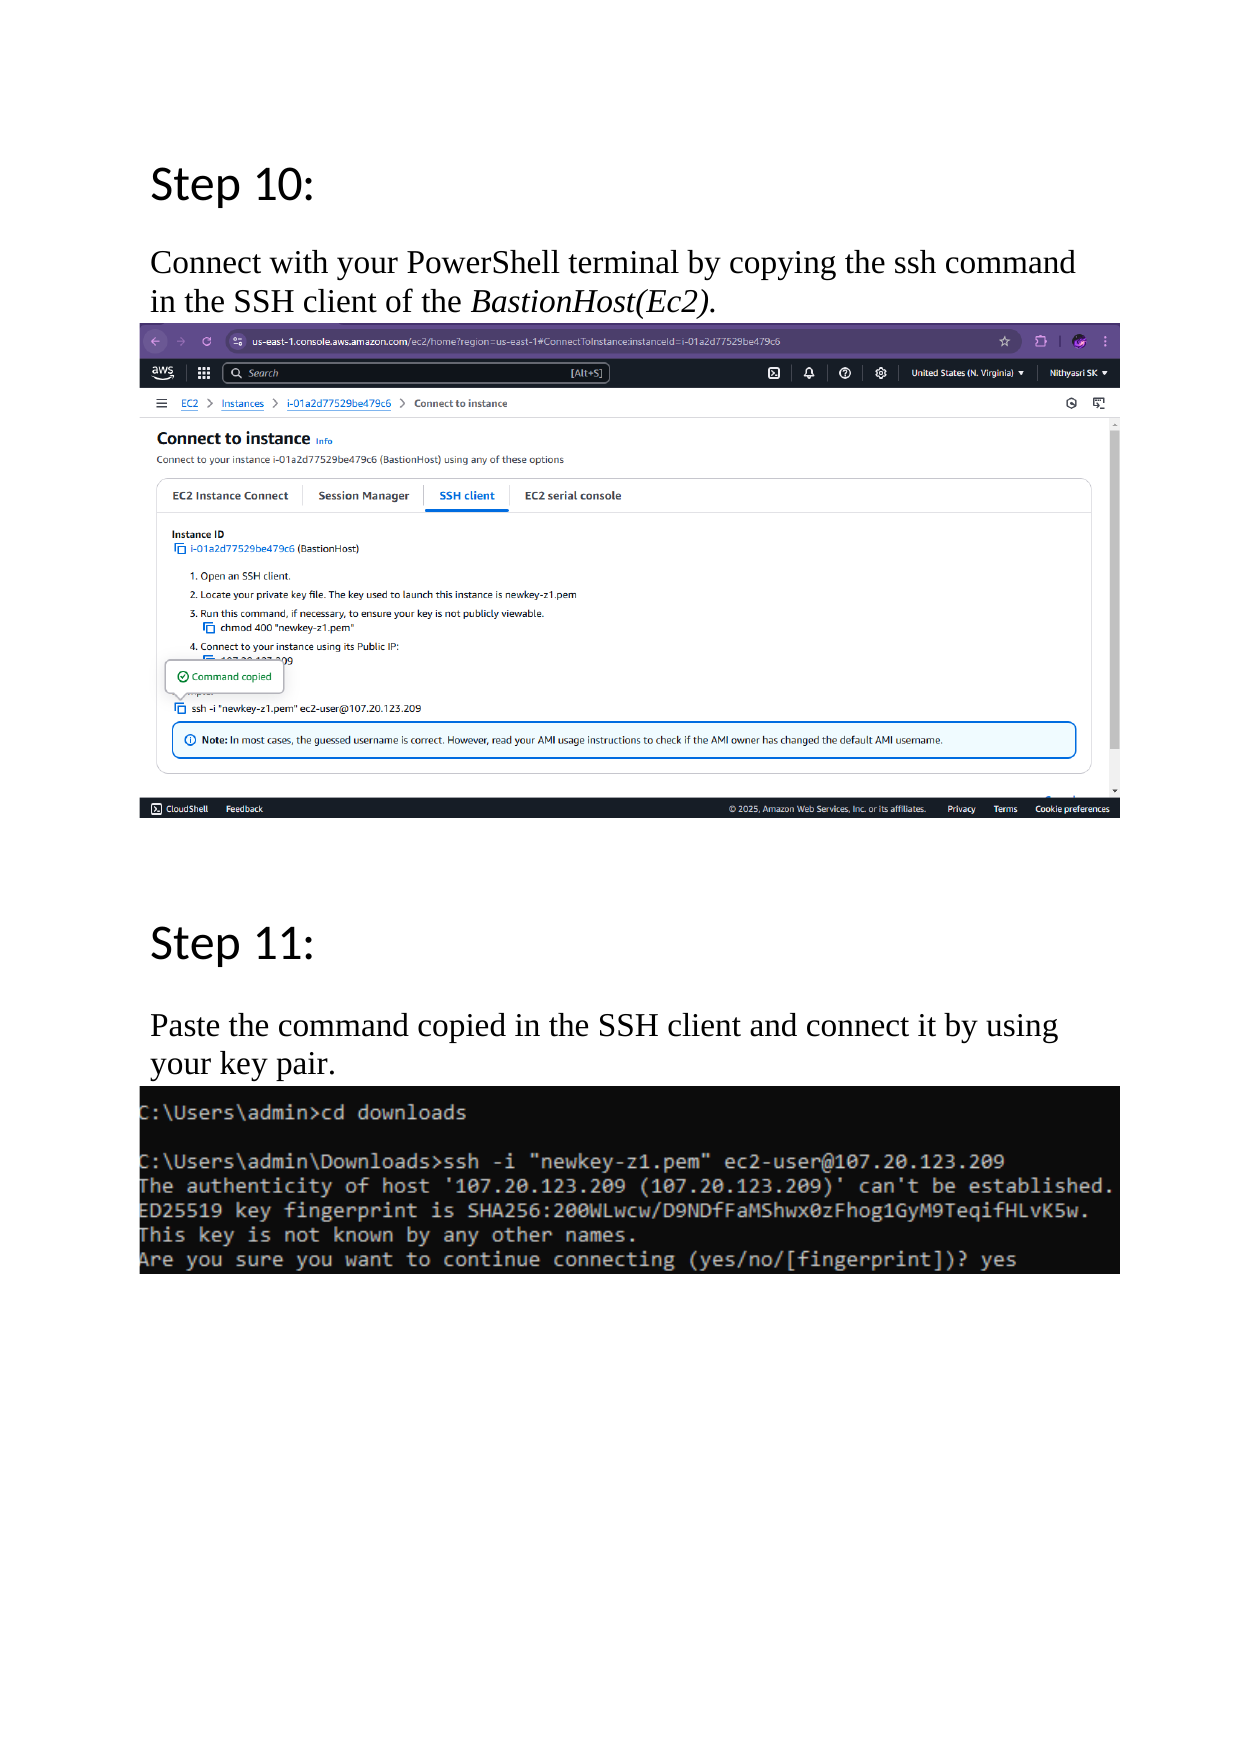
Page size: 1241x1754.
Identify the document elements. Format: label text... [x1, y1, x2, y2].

text Paste the command copied in the SSH client and connect it by using your key pair. [150, 1005, 1108, 1082]
text Connect with your PowerShell terminal by copying the ssh command in the SSH client of the BastionHost(Ec2). [150, 243, 1091, 319]
subtitle Step 11: [150, 911, 1119, 972]
